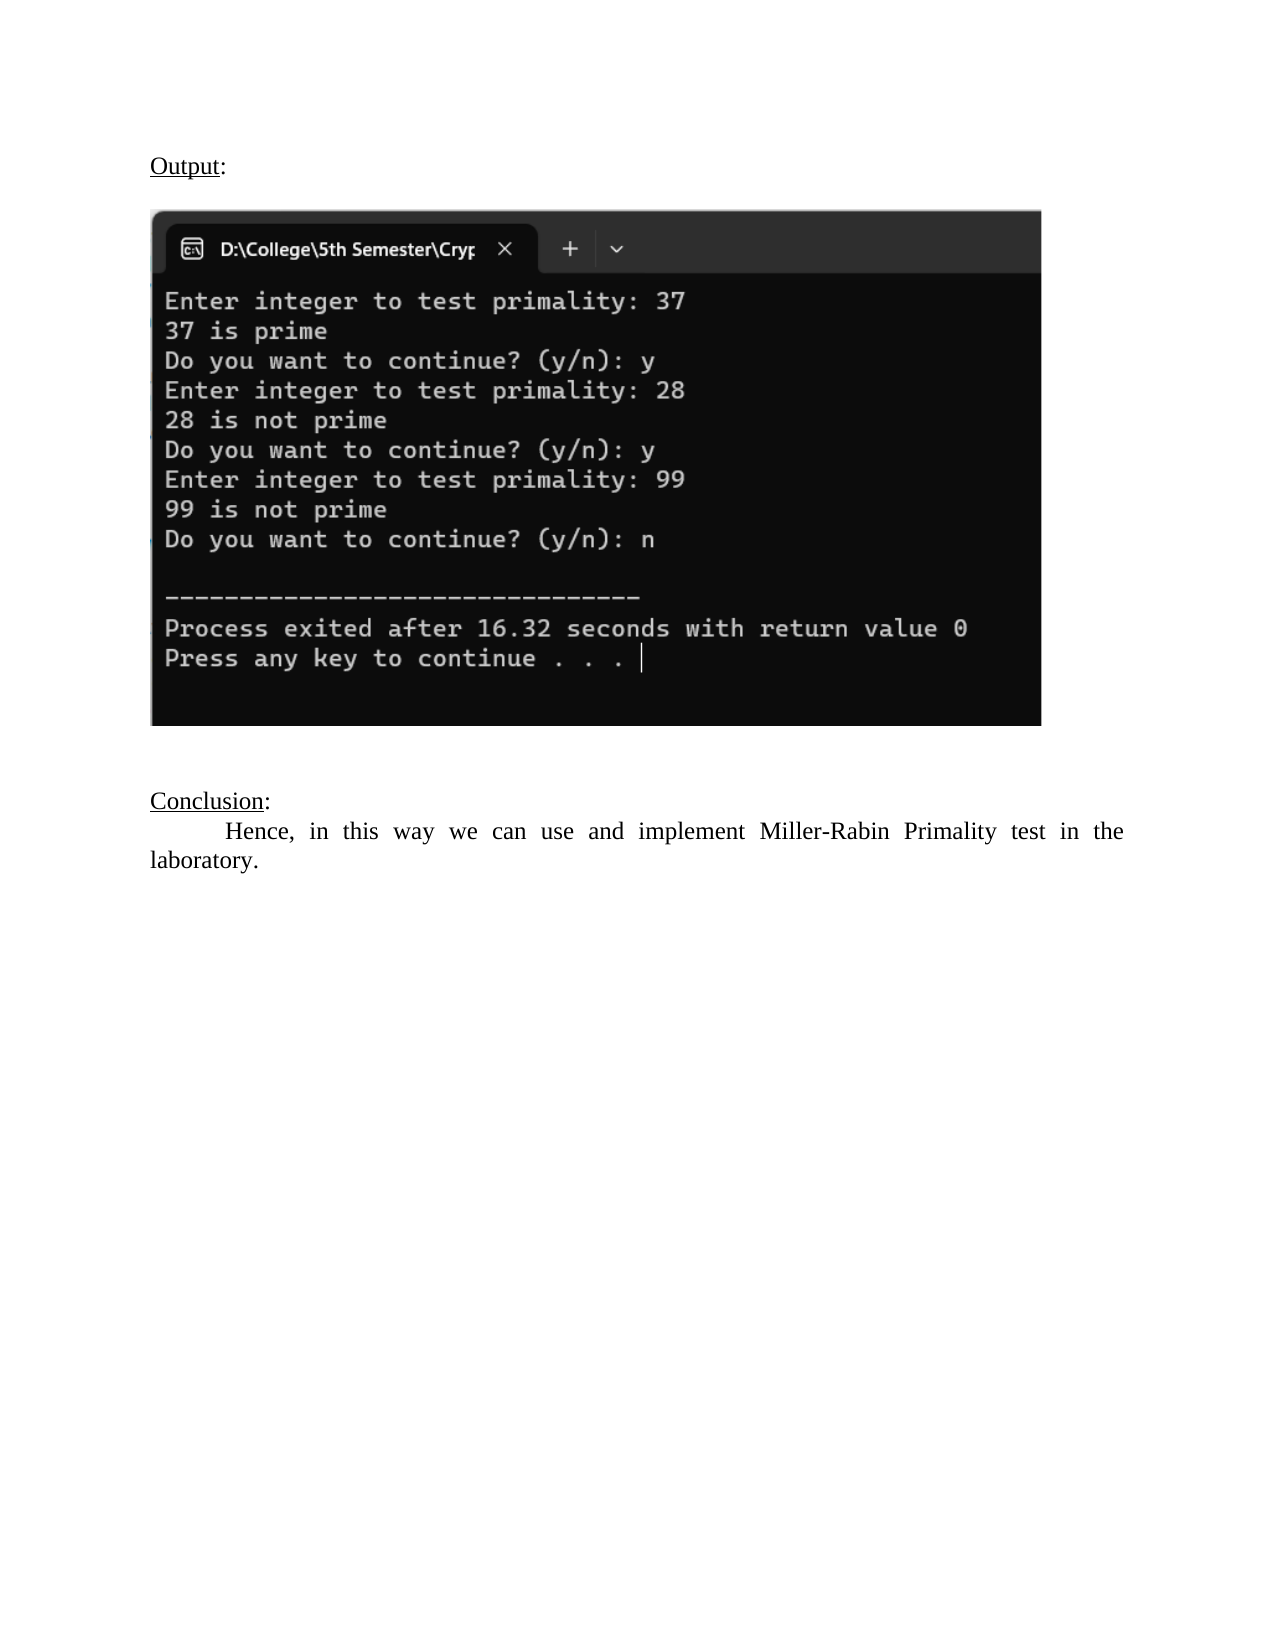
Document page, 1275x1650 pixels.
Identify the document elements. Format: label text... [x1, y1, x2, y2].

text Conclusion: [150, 785, 1125, 815]
picture [150, 209, 1042, 726]
text Output: [150, 150, 1125, 180]
text Hence, in this way we can use and implement Miller-Rabin Primality test in the laboratory. [150, 815, 1125, 874]
